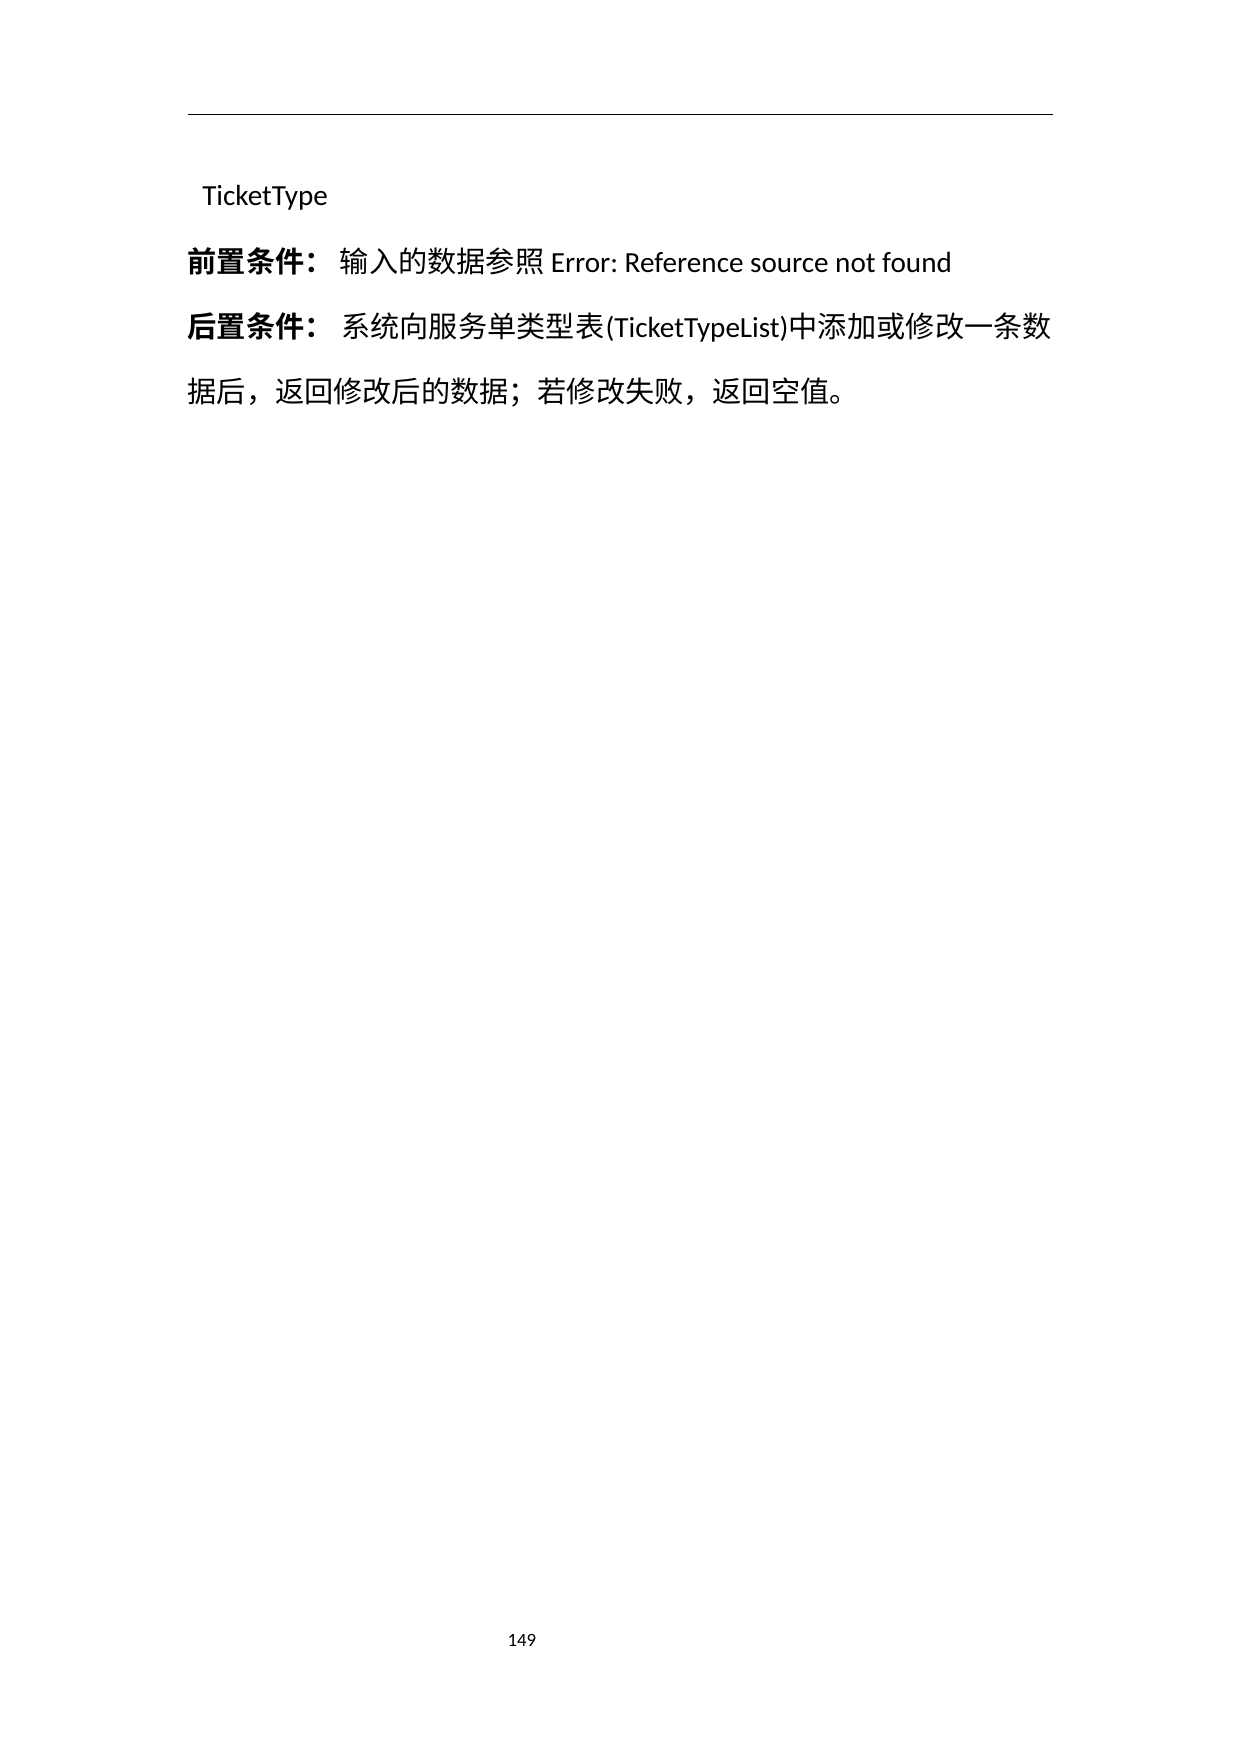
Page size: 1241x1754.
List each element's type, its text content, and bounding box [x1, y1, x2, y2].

text 后置条件： 系统向服务单类型表(TicketTypeList)中添加或修改一条数据后，返回修改后的数据；若修改失败，返回空值。 [187, 292, 1053, 422]
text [187, 162, 1053, 227]
